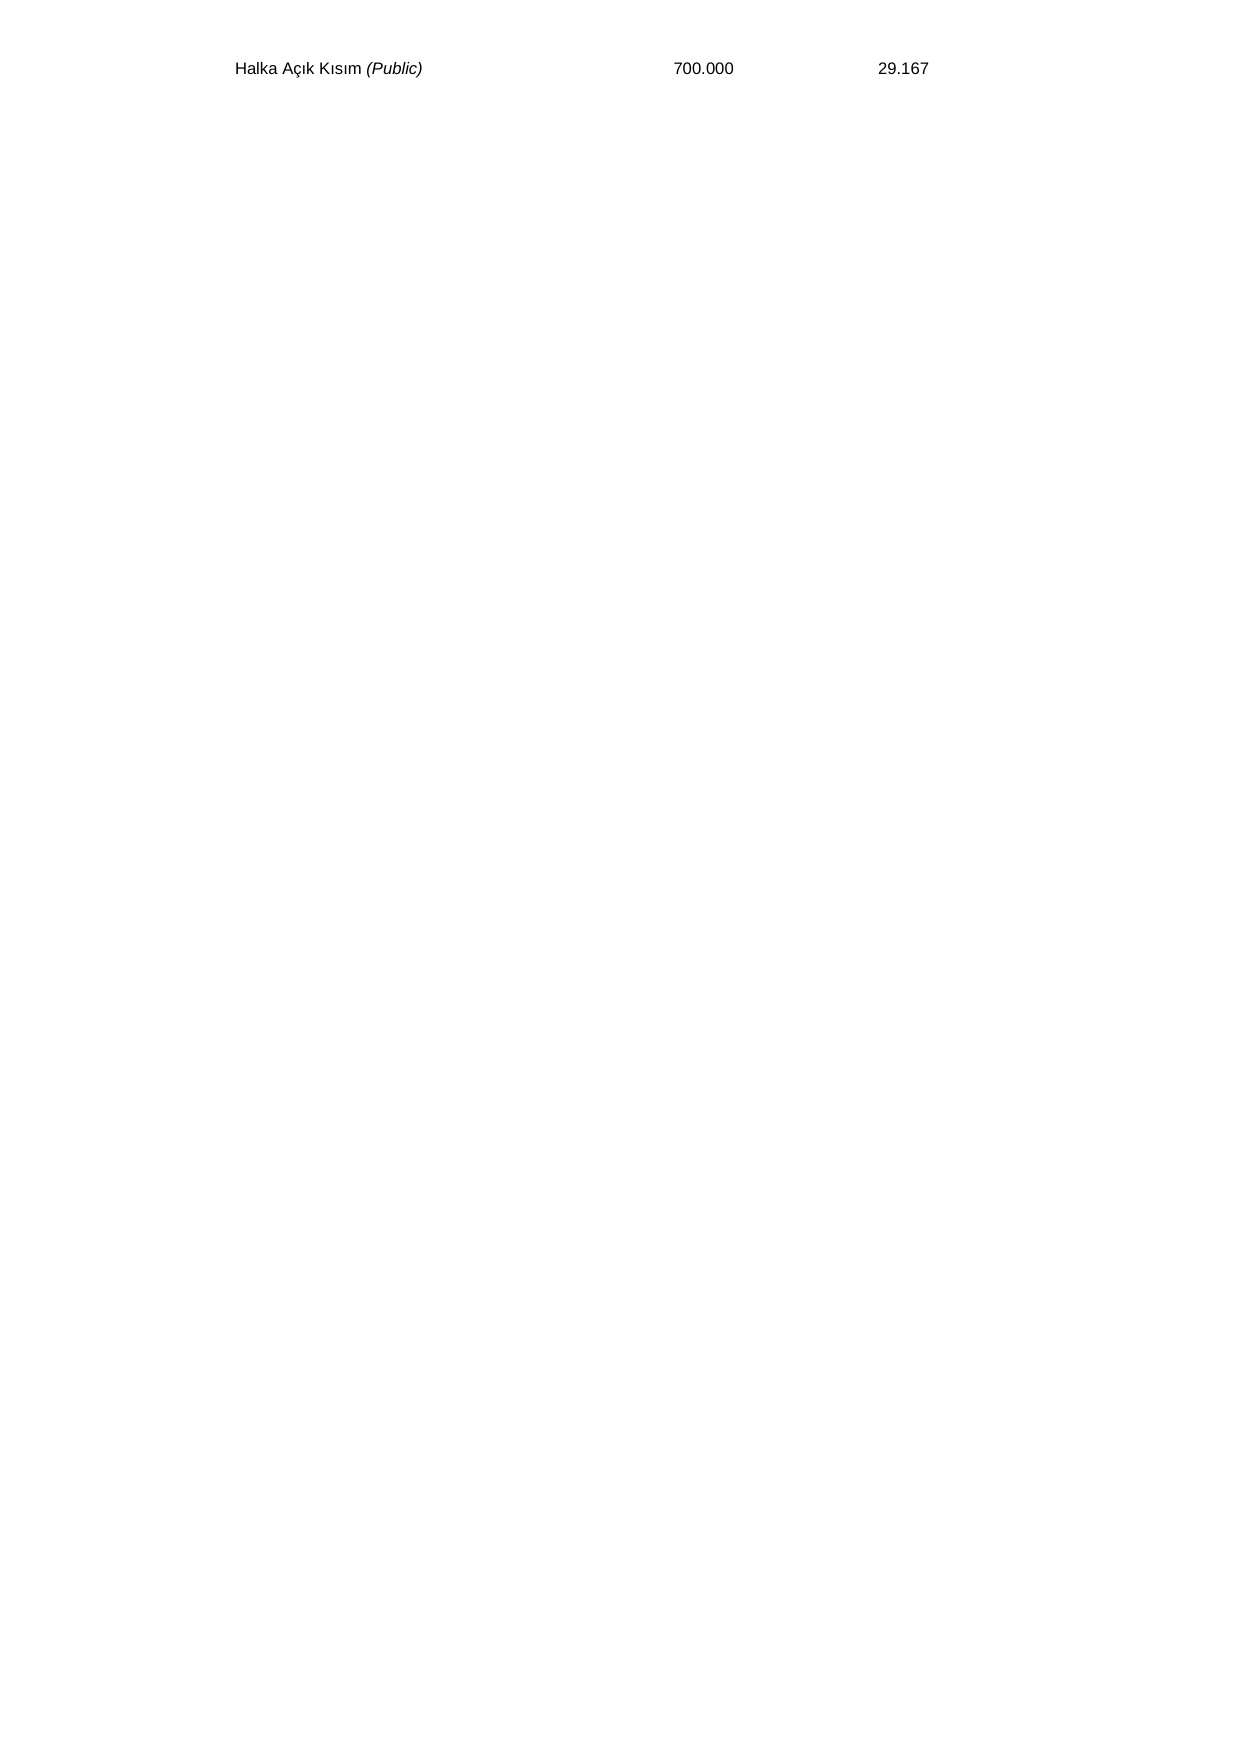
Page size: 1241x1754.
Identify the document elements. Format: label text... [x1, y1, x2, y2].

table_cell 29.167 [778, 59, 1029, 85]
table_cell 700.000 [579, 59, 778, 85]
table_cell Halka Açık Kısım (Public) [232, 59, 579, 85]
